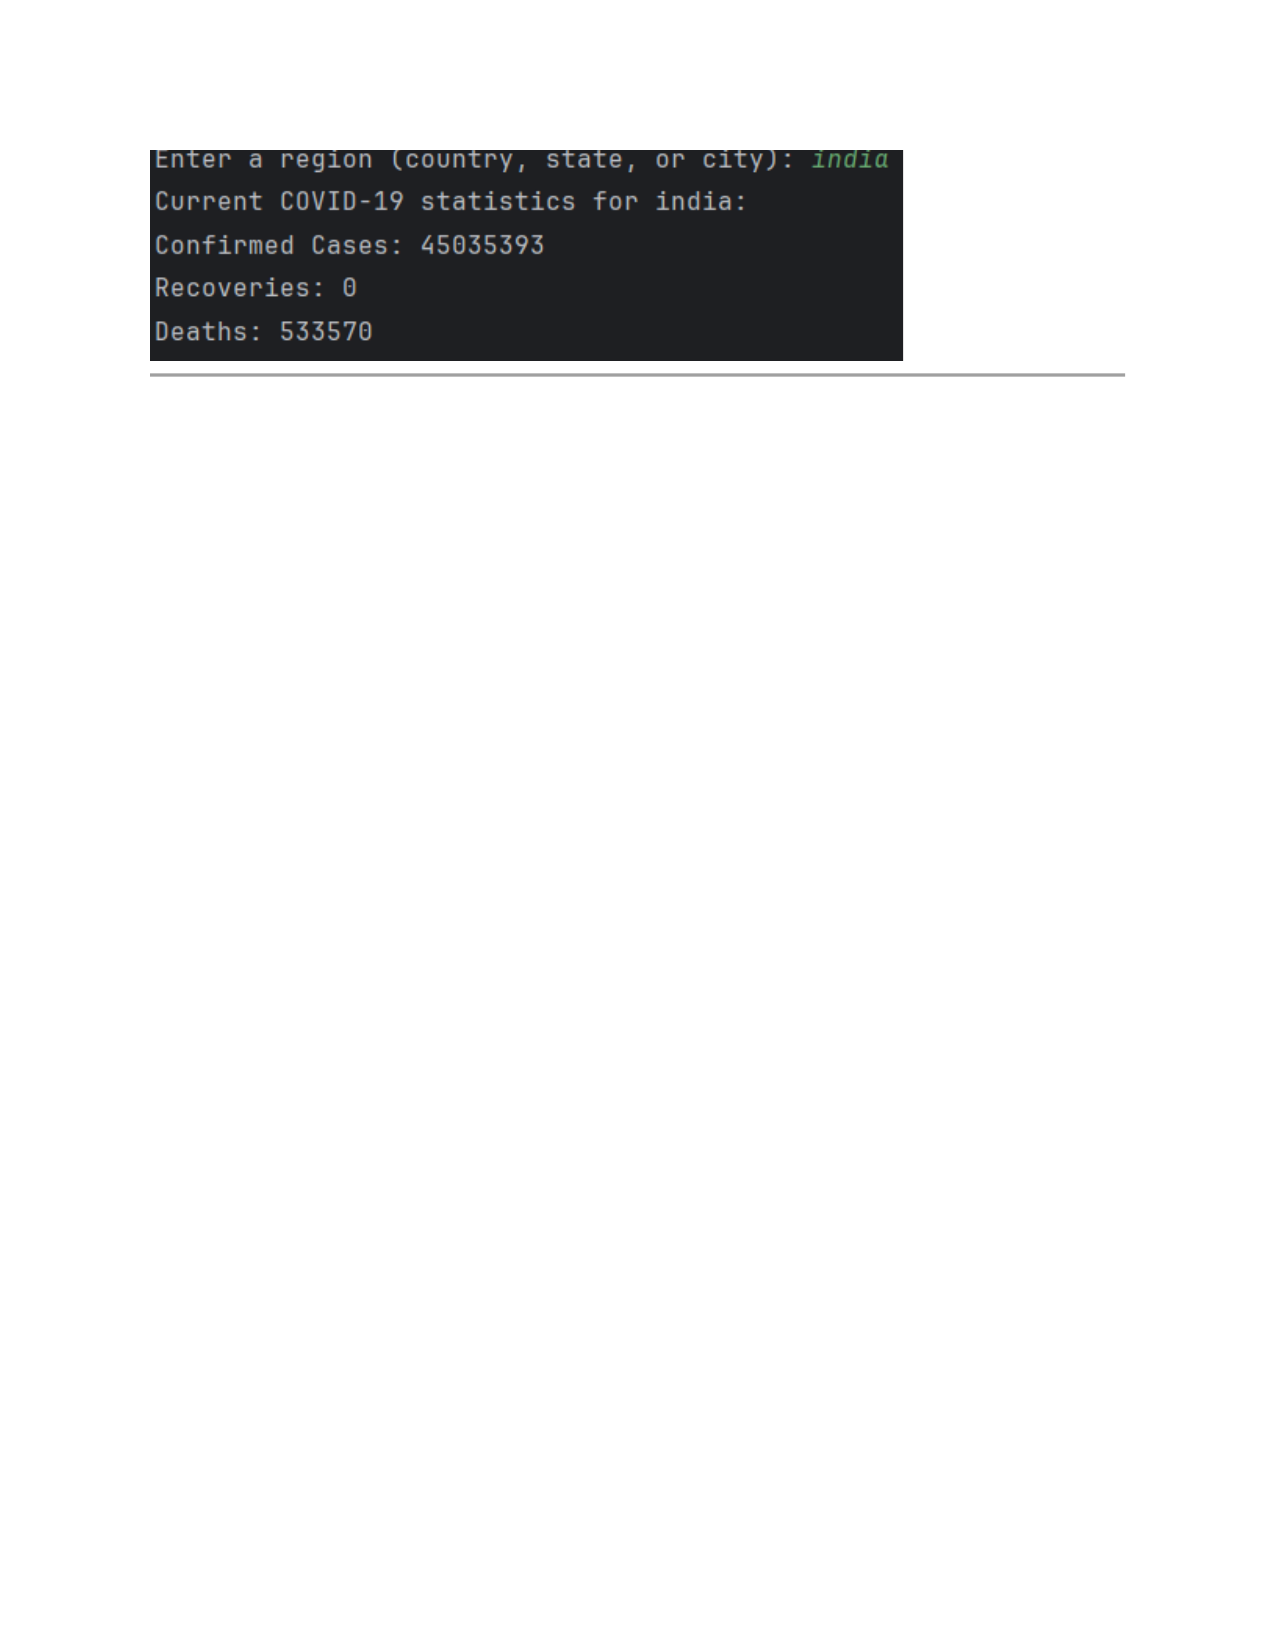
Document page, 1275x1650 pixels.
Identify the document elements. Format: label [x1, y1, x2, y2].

picture [150, 150, 904, 361]
